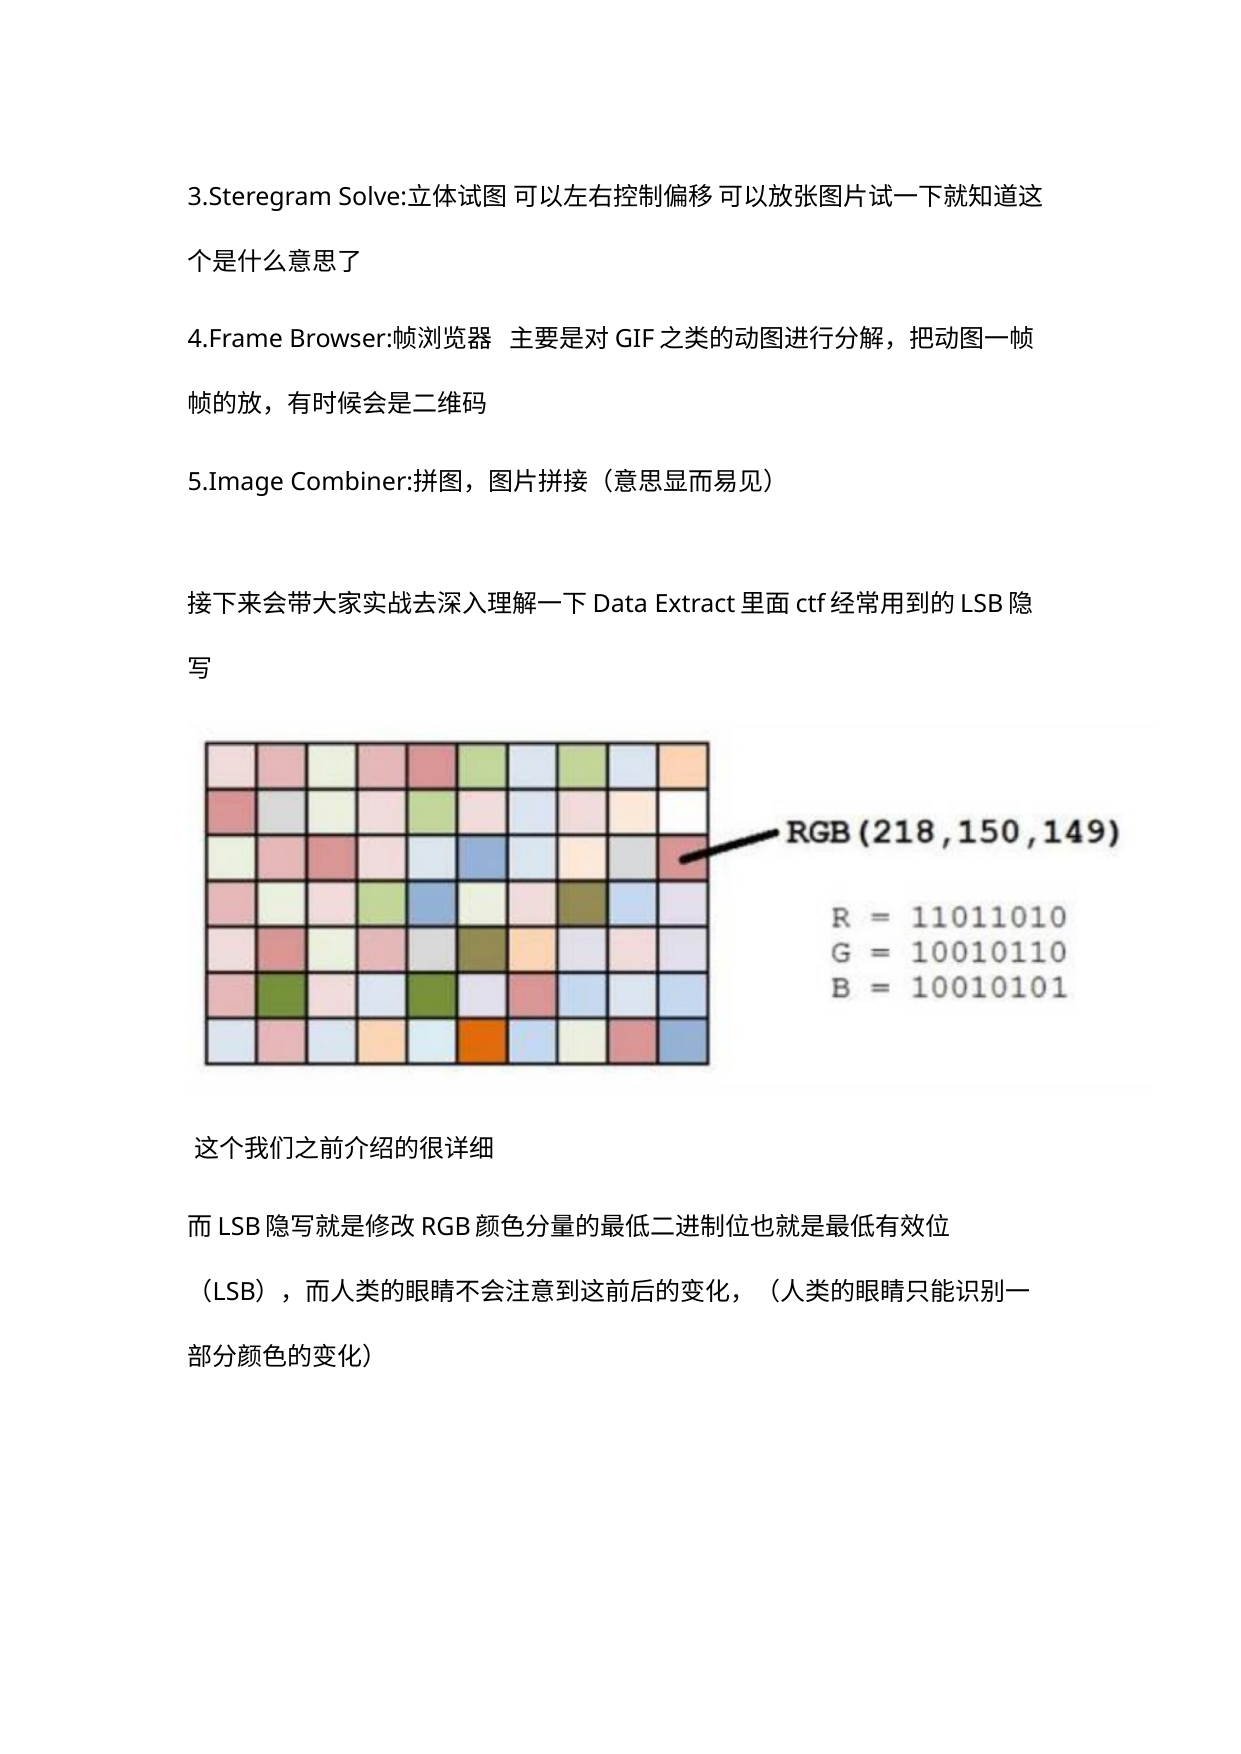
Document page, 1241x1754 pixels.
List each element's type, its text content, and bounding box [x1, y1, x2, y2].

text 接下来会带大家实战去深入理解一下Data Extract里面ctf经常用到的LSB隐写 [187, 569, 1053, 699]
text 这个我们之前介绍的很详细 [187, 1114, 1053, 1179]
text 5.Image Combiner:拼图，图片拼接（意思显而易见） [187, 447, 1053, 512]
text 3.Steregram Solve:立体试图 可以左右控制偏移 可以放张图片试一下就知道这个是什么意思了 [187, 162, 1053, 292]
text 4.Frame Browser:帧浏览器 主要是对GIF之类的动图进行分解，把动图一帧帧的放，有时候会是二维码 [187, 304, 1053, 434]
text 而LSB隐写就是修改RGB颜色分量的最低二进制位也就是最低有效位（LSB），而人类的眼睛不会注意到这前后的变化，（人类的眼睛只能识别一部分颜色的变化） [187, 1192, 1053, 1387]
picture [187, 721, 1155, 1093]
